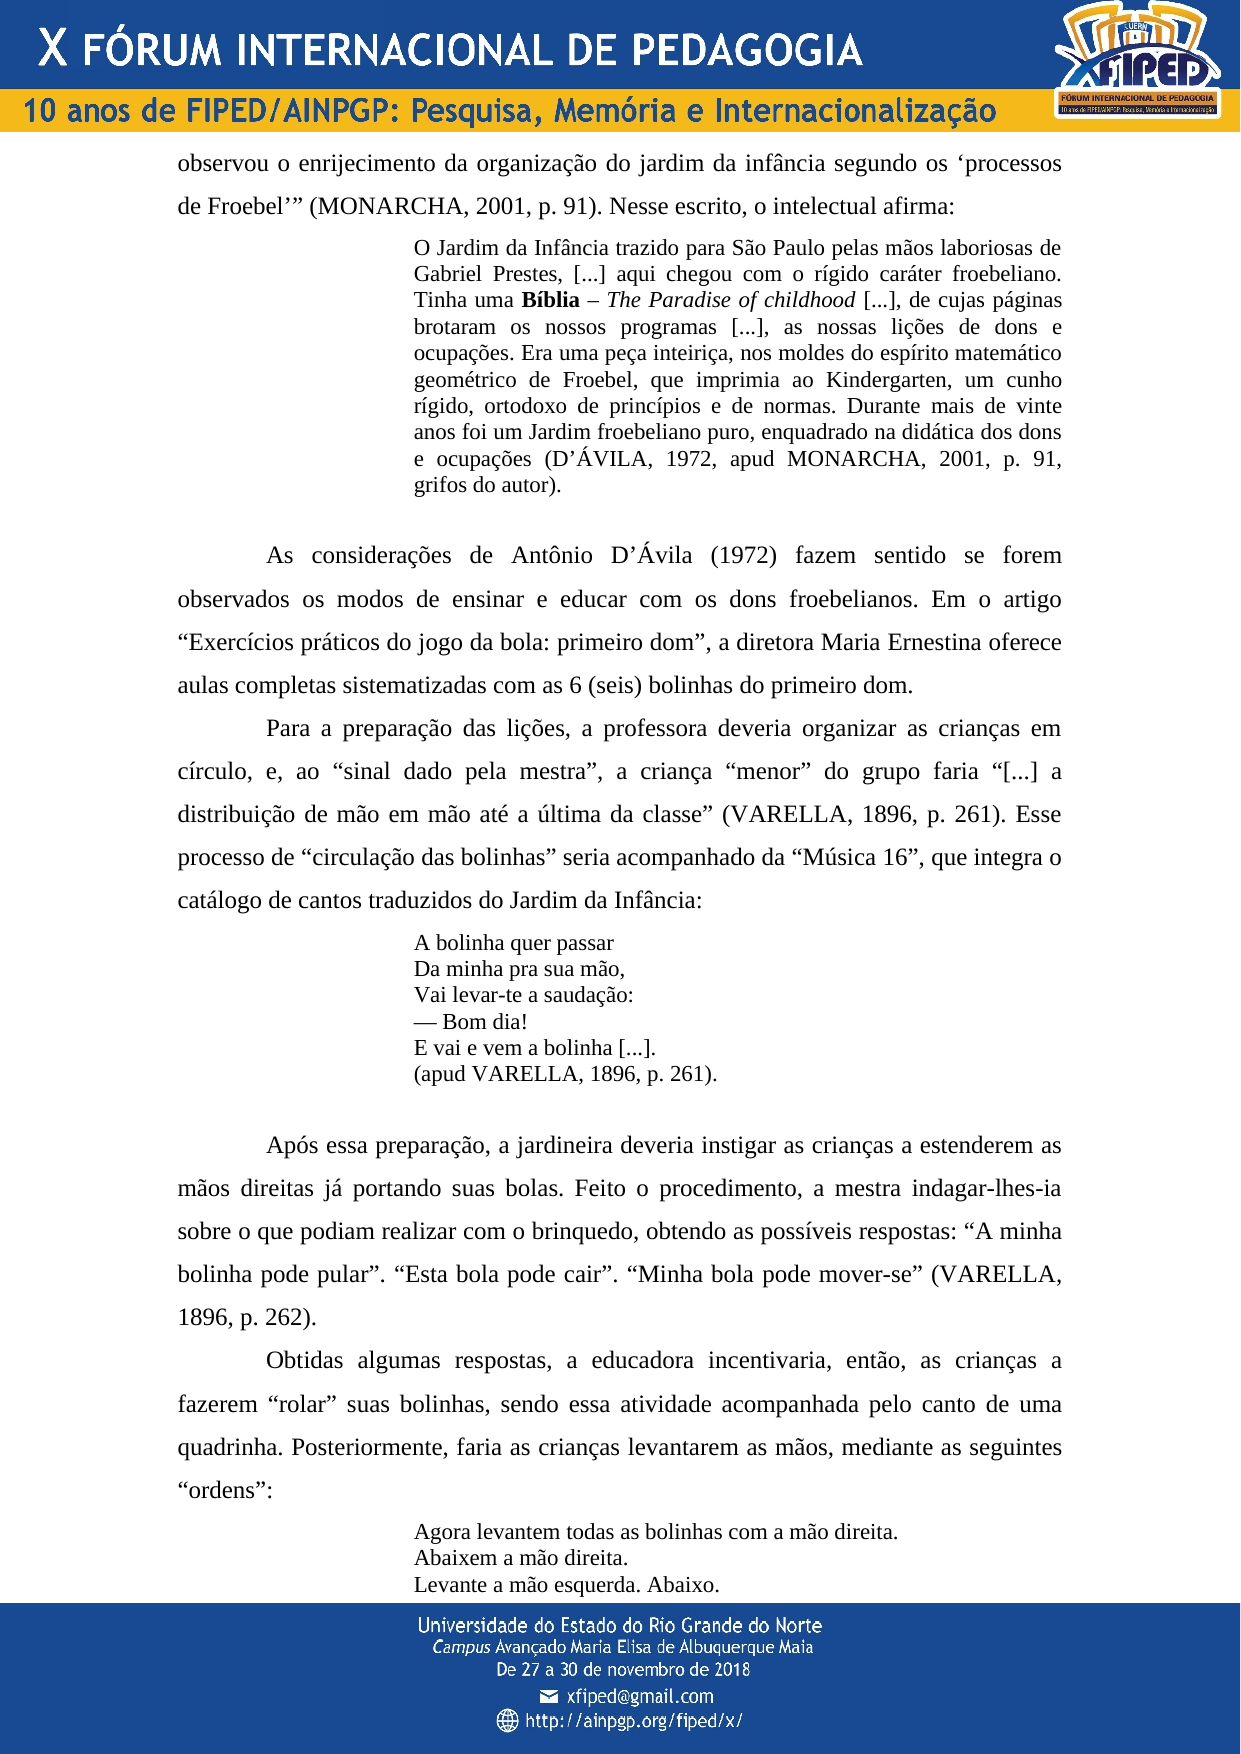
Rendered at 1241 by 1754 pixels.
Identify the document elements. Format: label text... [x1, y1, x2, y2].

text A bolinha quer passar [413, 929, 1063, 955]
text E vai e vem a bolinha [...]. [413, 1034, 1063, 1060]
text Obtidas algumas respostas, a educadora incentivaria, então, as crianças a fazerem “rolar” suas bolinhas, sendo essa atividade acompanhada pelo canto de uma quadrinha. Posteriormente, faria as crianças levantarem as mãos, mediante as seguintes “ordens”: [177, 1346, 1063, 1504]
text Após essa preparação, a jardineira deveria instigar as crianças a estenderem as mãos direitas já portando suas bolas. Feito o procedimento, a mestra indagar-lhes-ia sobre o que podiam realizar com o brinquedo, obtendo as possíveis respostas: “A minha bolinha pode pular”. “Esta bola pode cair”. “Minha bola pode mover-se” (VARELLA, 1896, p. 262). [177, 1130, 1063, 1331]
picture [0, 0, 1241, 132]
text Para a preparação das lições, a professora deveria organizar as crianças em círculo, e, ao “sinal dado pela mestra”, a criança “menor” do grupo faria “[...] a distribuição de mão em mão até a última da classe” (VARELLA, 1896, p. 261). Esse processo de “circulação das bolinhas” seria acompanhado da “Música 16”, que integra o catálogo de cantos traduzidos do Jardim da Infância: [177, 713, 1063, 914]
text Da minha pra sua mão, [413, 955, 1063, 981]
text As considerações de Antônio D’Ávila (1972) fazem sentido se forem observados os modos de ensinar e educar com os dons froebelianos. Em o artigo “Exercícios práticos do jogo da bola: primeiro dom”, a diretora Maria Ernestina oferece aulas completas sistematizadas com as 6 (seis) bolinhas do primeiro dom. [177, 541, 1063, 699]
text ― Bom dia! [413, 1008, 1063, 1034]
text O Jardim da Infância trazido para São Paulo pelas mãos laboriosas de Gabriel Prestes, [...] aqui chegou com o rígido caráter froebeliano. Tinha uma Bíblia – The Paradise of childhood [...], de cujas páginas brotaram os nossos programas [...], as nossas lições de dons e ocupações. Era uma peça inteiriça, nos moldes do espírito matemático geométrico de Froebel, que imprimia ao Kindergarten, um cunho rígido, ortodoxo de princípios e de normas. Durante mais de vinte anos foi um Jardim froebeliano puro, enquadrado na didática dos dons e ocupações (D’ÁVILA, 1972, apud MONARCHA, 2001, p. 91, grifos do autor). [413, 234, 1063, 497]
text Abaixem a mão direita. [413, 1544, 1063, 1571]
text Agora levantem todas as bolinhas com a mão direita. [413, 1518, 1063, 1544]
text (apud VARELLA, 1896, p. 261). [413, 1060, 1063, 1087]
picture [0, 1603, 1241, 1754]
text Levante a mão esquerda. Abaixo. [413, 1571, 1063, 1597]
text Vai levar-te a saudação: [413, 981, 1063, 1008]
